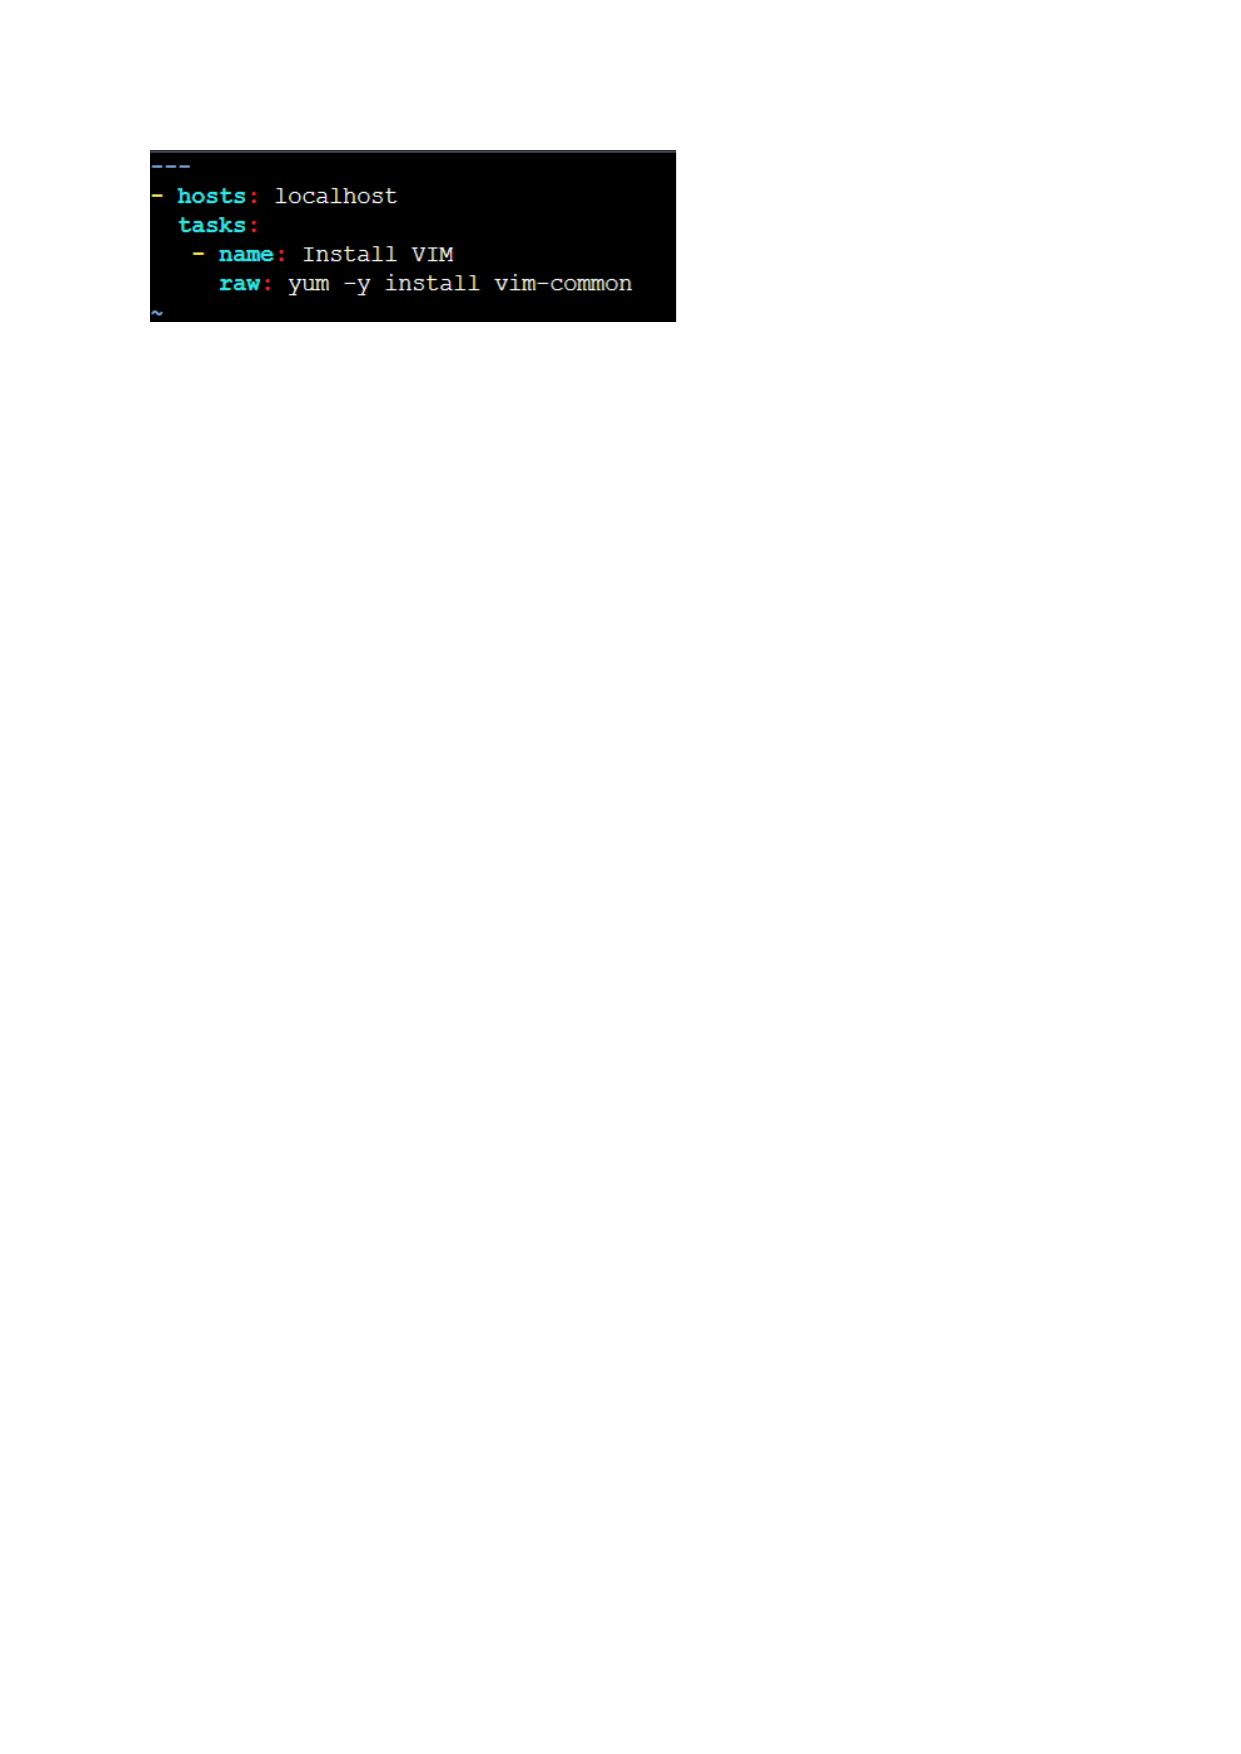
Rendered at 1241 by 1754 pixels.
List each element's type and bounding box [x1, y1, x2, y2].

picture [150, 150, 677, 322]
